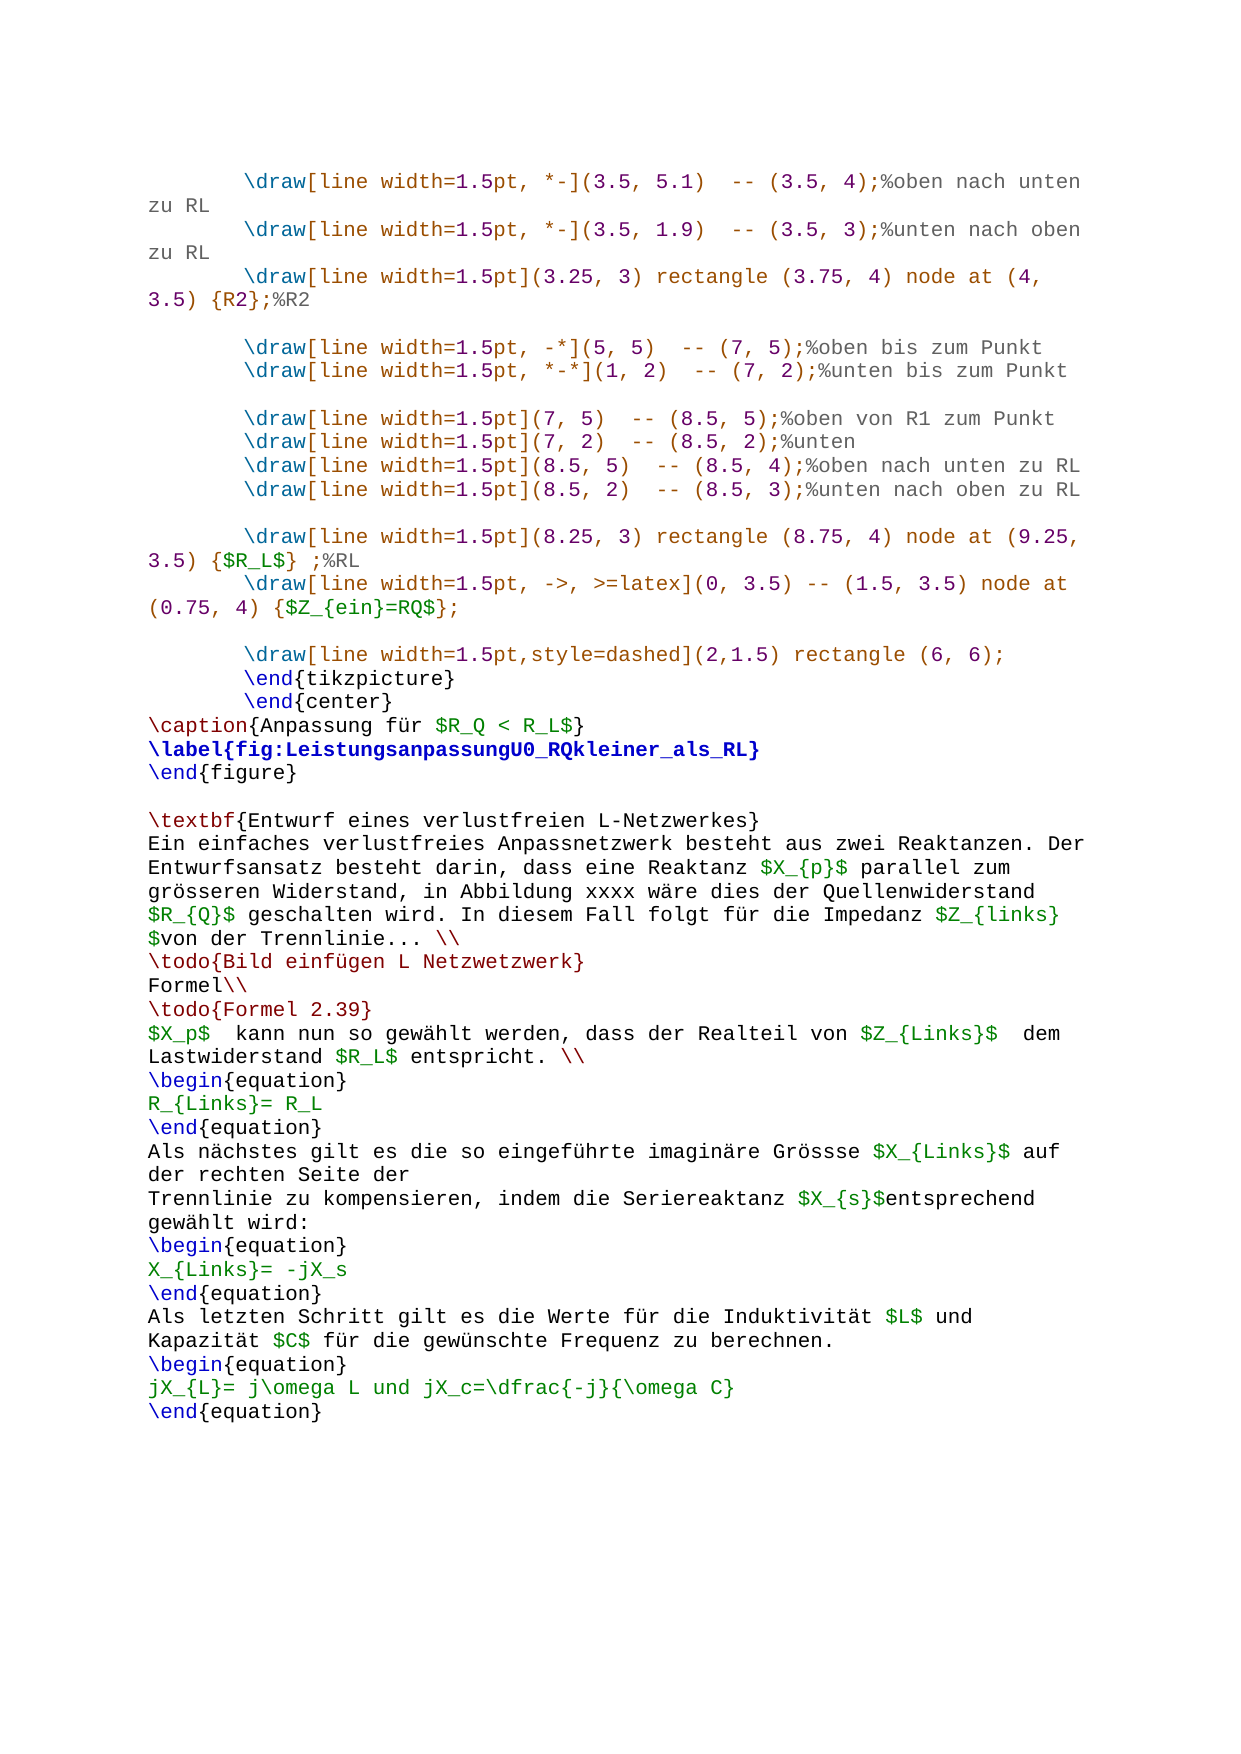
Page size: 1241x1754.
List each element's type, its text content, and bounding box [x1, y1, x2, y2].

text \draw[line width=1.5pt, *-](3.5, 1.9) -- (3.5, 3);%unten nach oben zu RL [148, 218, 1093, 266]
text \draw[line width=1.5pt, -*](5, 5) -- (7, 5);%oben bis zum Punkt [148, 337, 1093, 360]
text \todo{Bild einfügen L Netzwetzwerk} [148, 952, 1093, 975]
text \end{center} [148, 691, 1093, 715]
text \todo{Formel 2.39} [148, 999, 1093, 1022]
text \end{figure} [148, 762, 1093, 786]
text \label{fig:LeistungsanpassungU0_RQkleiner_als_RL} [148, 739, 1093, 762]
text R_{Links}= R_L [148, 1093, 1093, 1117]
text \end{equation} [148, 1401, 1093, 1424]
text Als nächstes gilt es die so eingeführte imaginäre Grössse $X_{Links}$ auf der rechten Seite der [148, 1141, 1093, 1188]
text \begin{equation} [148, 1070, 1093, 1093]
text \draw[line width=1.5pt,style=dashed](2,1.5) rectangle (6, 6); [148, 644, 1093, 668]
text \draw[line width=1.5pt, *-*](1, 2) -- (7, 2);%unten bis zum Punkt [148, 360, 1093, 384]
text \caption{Anpassung für $R_Q < R_L$} [148, 715, 1093, 739]
text \begin{equation} [148, 1235, 1093, 1259]
text $X_p$ kann nun so gewählt werden, dass der Realteil von $Z_{Links}$ dem Lastwiderstand $R_L$ entspricht. \\ [148, 1022, 1093, 1070]
text \draw[line width=1.5pt](8.25, 3) rectangle (8.75, 4) node at (9.25, 3.5) {$R_L$} ;%RL [148, 526, 1093, 573]
text Ein einfaches verlustfreies Anpassnetzwerk besteht aus zwei Reaktanzen. Der Entwurfsansatz besteht darin, dass eine Reaktanz $X_{p}$ parallel zum grösseren Widerstand, in Abbildung xxxx wäre dies der Quellenwiderstand $R_{Q}$ geschalten wird. In diesem Fall folgt für die Impedanz $Z_{links} $von der Trennlinie... \\ [148, 833, 1093, 952]
text \draw[line width=1.5pt](8.5, 5) -- (8.5, 4);%oben nach unten zu RL [148, 455, 1093, 479]
text \begin{equation} [148, 1353, 1093, 1377]
text Formel\\ [148, 975, 1093, 999]
text jX_{L}= j\omega L und jX_c=\dfrac{-j}{\omega C} [148, 1377, 1093, 1401]
text \end{equation} [148, 1117, 1093, 1141]
text \draw[line width=1.5pt](8.5, 2) -- (8.5, 3);%unten nach oben zu RL [148, 479, 1093, 502]
text \textbf{Entwurf eines verlustfreien L-Netzwerkes} [148, 810, 1093, 833]
text \end{equation} [148, 1283, 1093, 1306]
text \draw[line width=1.5pt](3.25, 3) rectangle (3.75, 4) node at (4, 3.5) {R2};%R2 [148, 266, 1093, 313]
text \draw[line width=1.5pt](7, 2) -- (8.5, 2);%unten [148, 431, 1093, 455]
text \draw[line width=1.5pt, *-](3.5, 5.1) -- (3.5, 4);%oben nach unten zu RL [148, 171, 1093, 218]
text \draw[line width=1.5pt, ->, >=latex](0, 3.5) -- (1.5, 3.5) node at (0.75, 4) {$Z_{ein}=RQ$}; [148, 573, 1093, 621]
text X_{Links}= -jX_s [148, 1259, 1093, 1283]
text Als letzten Schritt gilt es die Werte für die Induktivität $L$ und Kapazität $C$ für die gewünschte Frequenz zu berechnen. [148, 1306, 1093, 1353]
text \end{tikzpicture} [148, 668, 1093, 691]
text Trennlinie zu kompensieren, indem die Seriereaktanz $X_{s}$entsprechend gewählt wird: [148, 1188, 1093, 1235]
text \draw[line width=1.5pt](7, 5) -- (8.5, 5);%oben von R1 zum Punkt [148, 408, 1093, 431]
